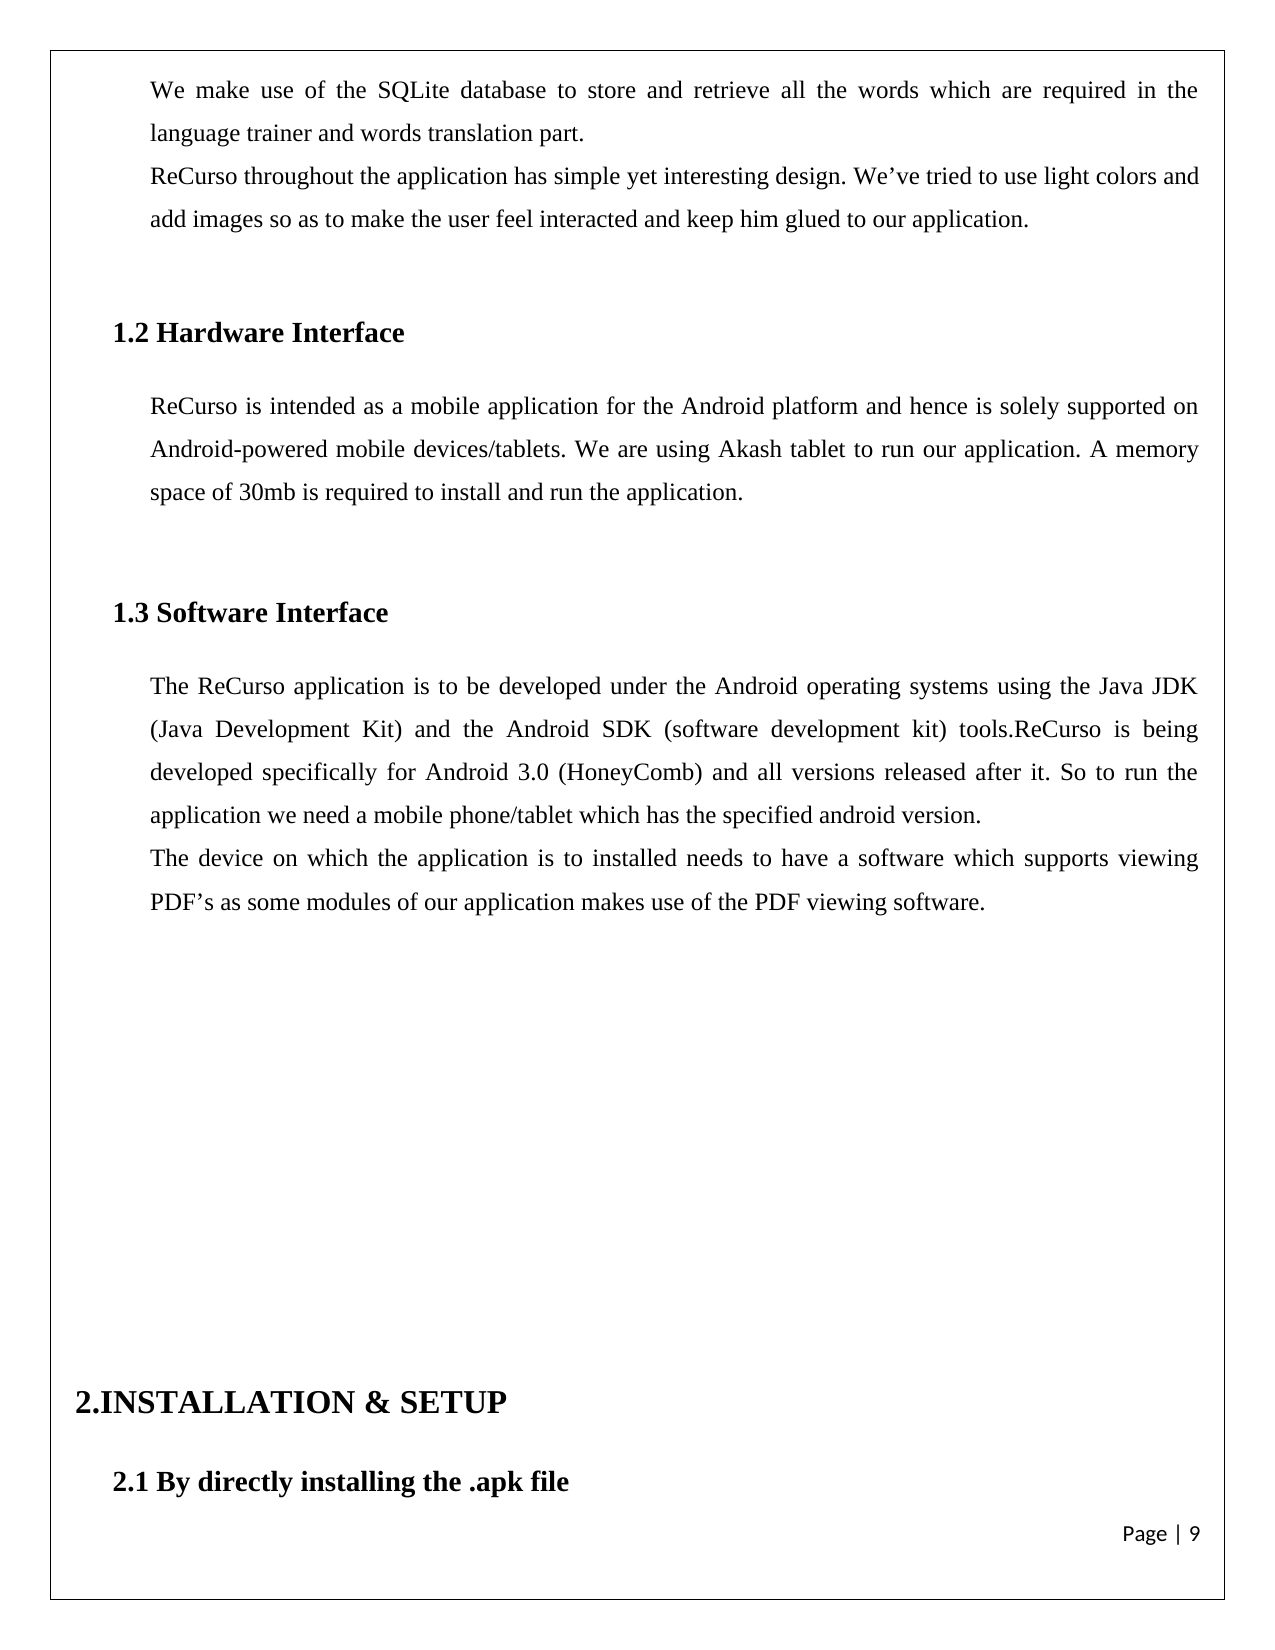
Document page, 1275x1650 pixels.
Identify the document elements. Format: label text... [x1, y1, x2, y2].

text 2.1 By directly installing the .apk file [75, 1464, 1200, 1497]
text 1.2 Hardware Interface [75, 316, 1200, 349]
text ReCurso is intended as a mobile application for the Android platform and hence is solely supported on Android-powered mobile devices/tablets. We are using Akash tablet to run our application. A memory space of 30mb is required to install and run the application. [150, 391, 1200, 506]
text The device on which the application is to installed needs to have a software which supports viewing PDF’s as some modules of our application makes use of the PDF viewing software. [150, 843, 1200, 915]
text ReCurso throughout the application has simple yet interesting design. We’ve tried to use light colors and add images so as to make the user feel interacted and keep him glued to our application. [150, 161, 1200, 233]
text 1.3 Software Interface [75, 596, 1200, 629]
text We make use of the SQLite database to store and retrieve all the words which are required in the language trainer and words translation part. [150, 75, 1200, 147]
text 2.INSTALLATION & SETUP [75, 1382, 1200, 1421]
text The ReCurso application is to be developed under the Android operating systems using the Java JDK (Java Development Kit) and the Android SDK (software development kit) tools.ReCurso is being developed specifically for Android 3.0 (HoneyComb) and all versions released after it. So to run the application we need a mobile phone/tablet which has the specified android version. [150, 671, 1200, 829]
